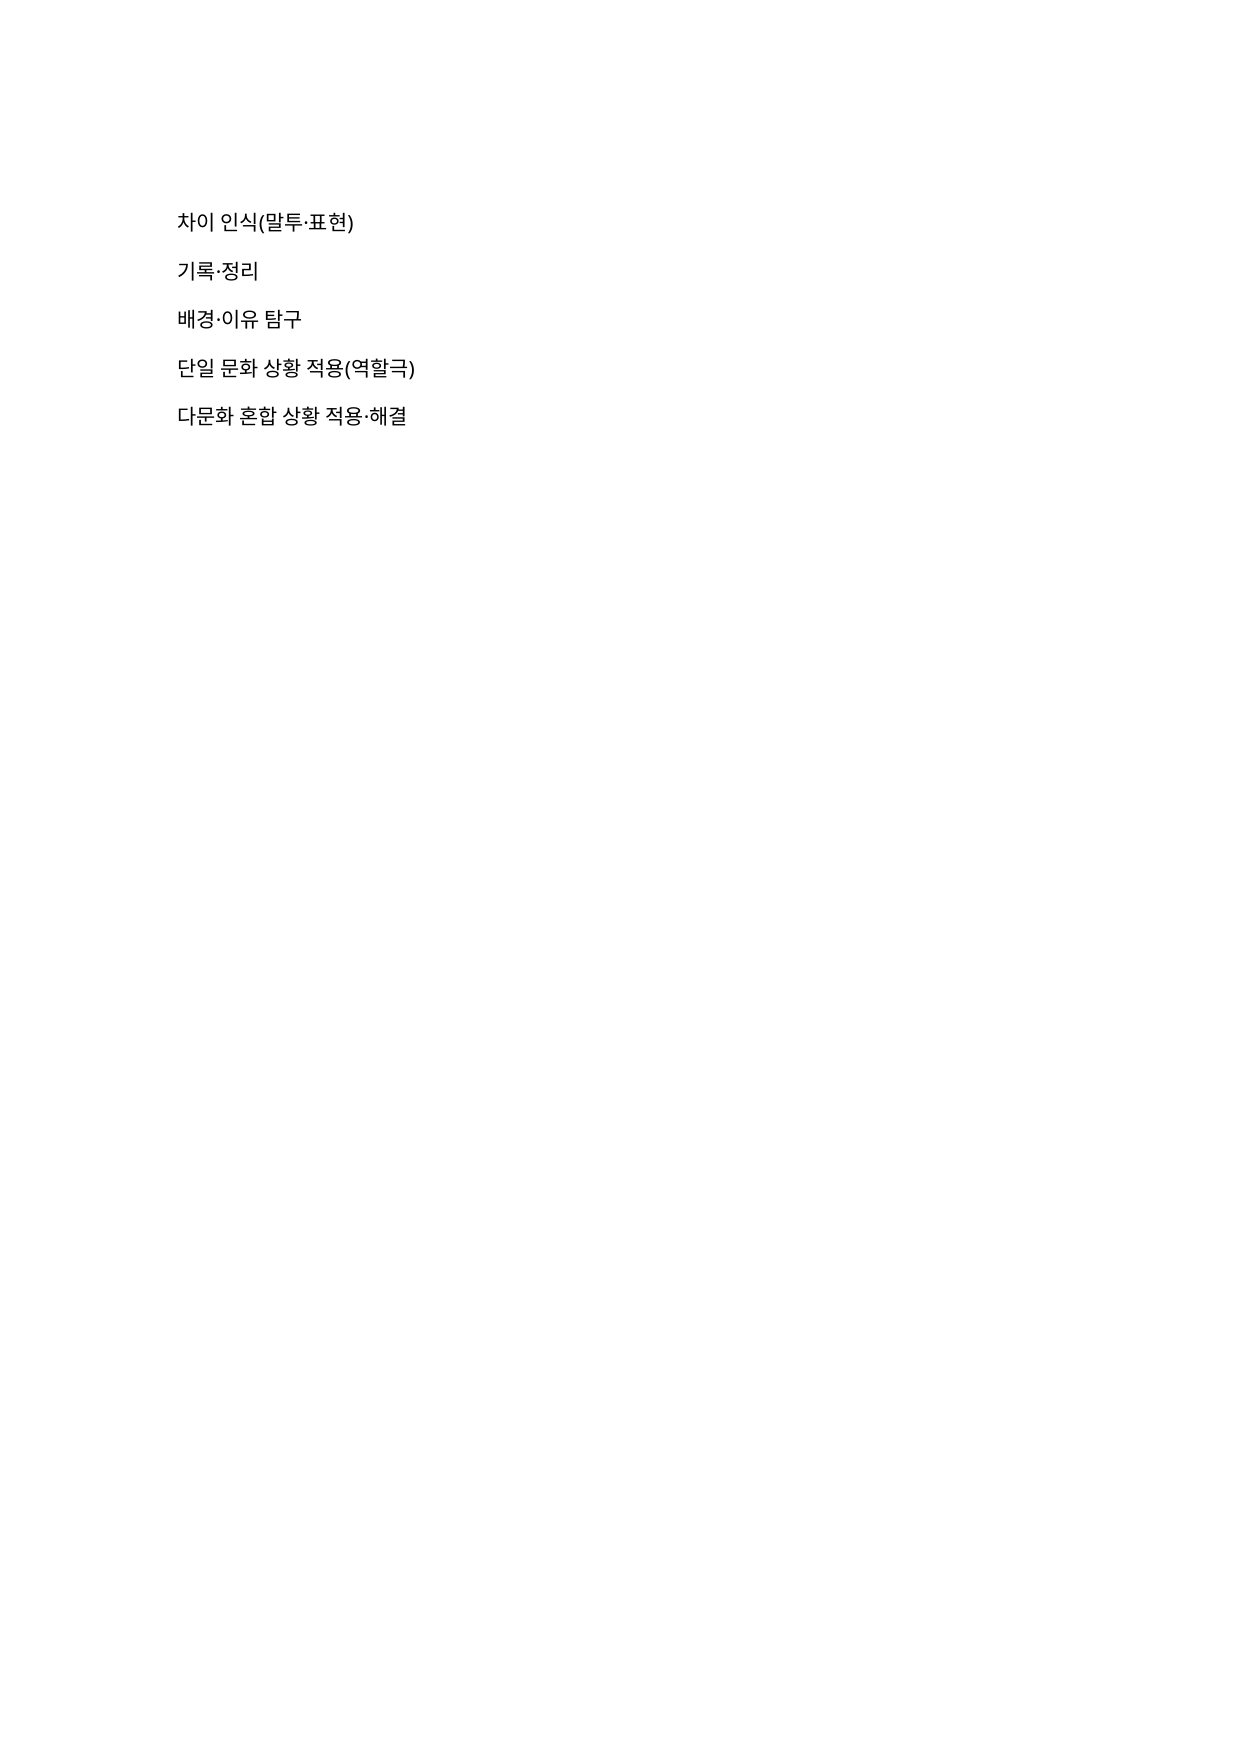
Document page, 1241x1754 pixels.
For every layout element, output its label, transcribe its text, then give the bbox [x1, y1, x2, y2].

text 차이 인식(말투·표현) [177, 207, 1063, 237]
text 단일 문화 상황 적용(역할극) [177, 352, 1063, 382]
text 배경·이유 탐구 [177, 303, 1063, 334]
text 다문화 혼합 상황 적용·해결 [177, 400, 1063, 431]
text 기록·정리 [177, 255, 1063, 285]
